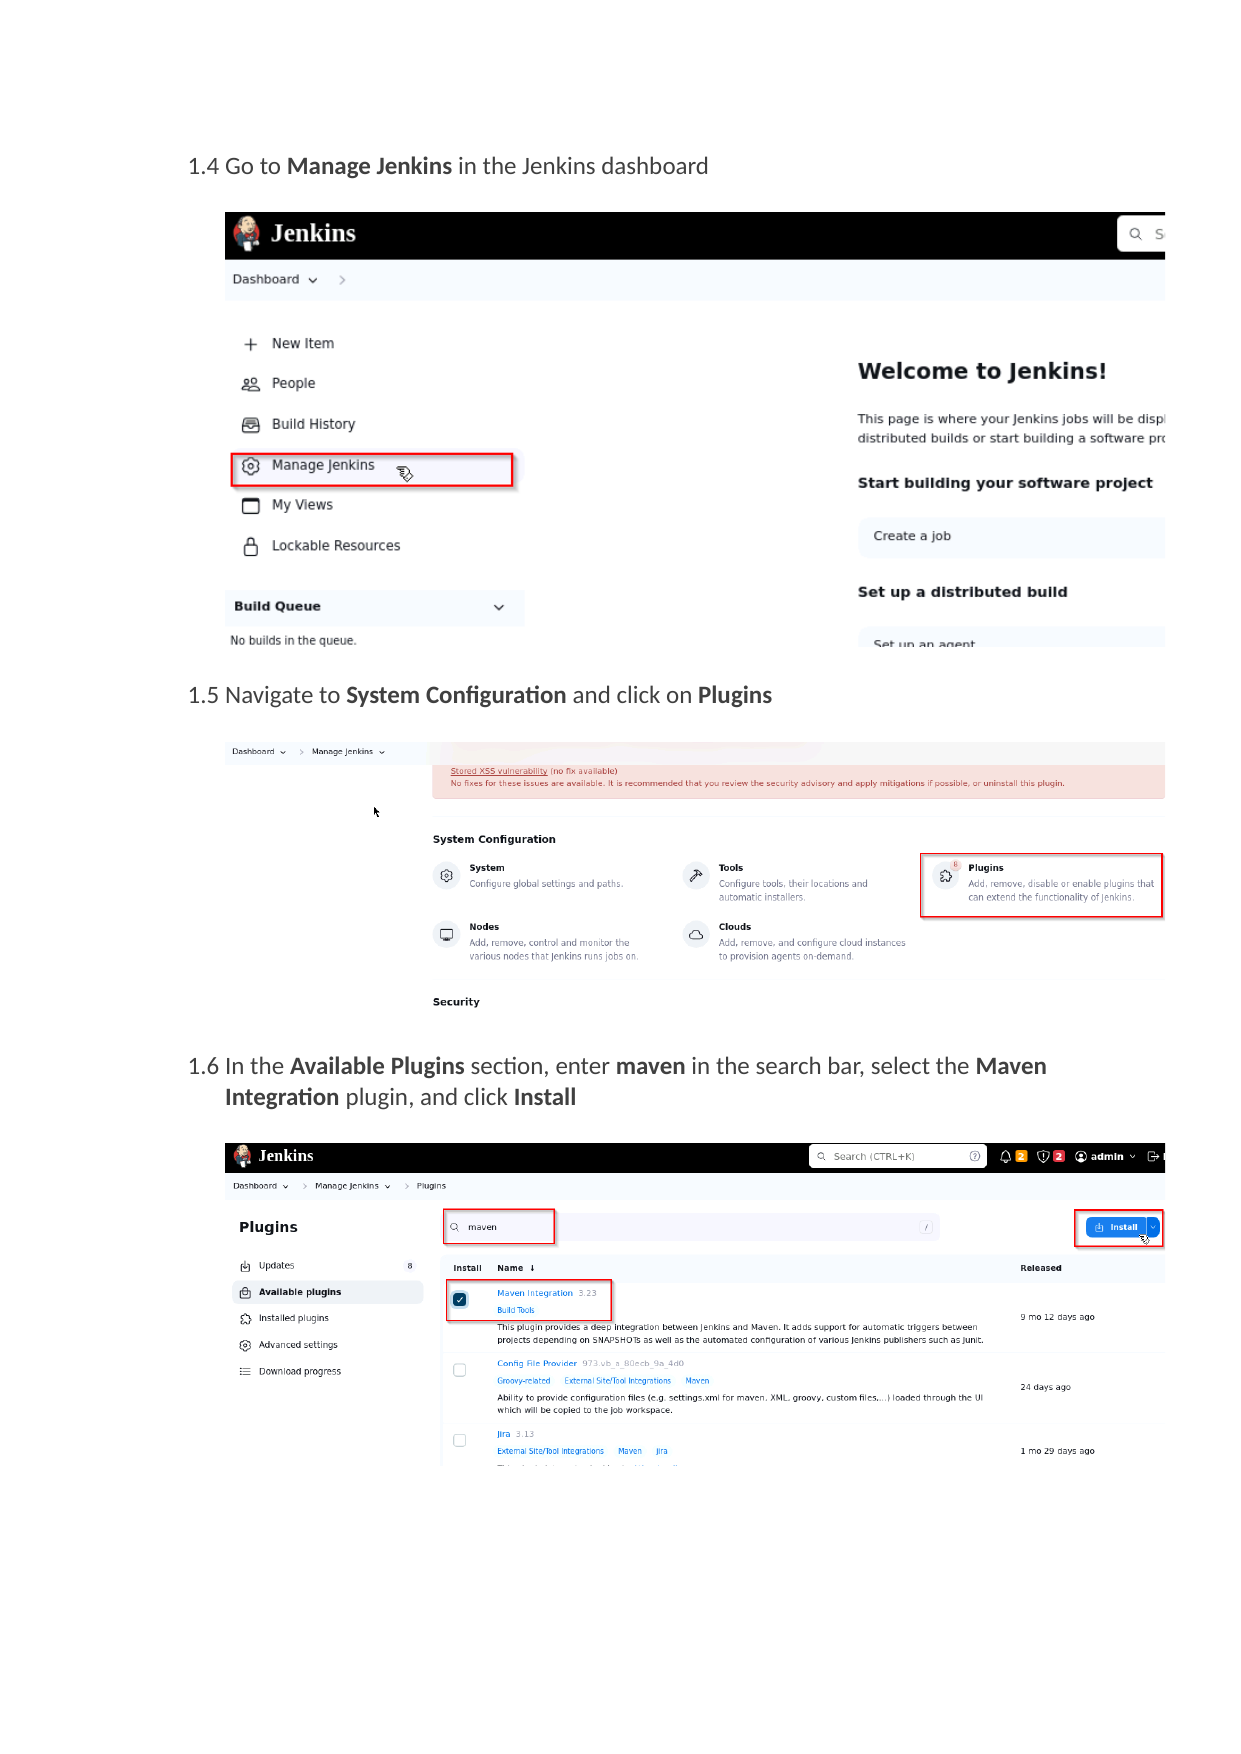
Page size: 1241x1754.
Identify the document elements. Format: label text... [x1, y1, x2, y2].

list Go to Manage Jenkins in the Jenkins dashboard [187, 150, 1090, 181]
picture [225, 1143, 1166, 1466]
list In the Available Plugins section, enter maven in the search bar, select the Maven Integration plugin, and click Install [187, 1050, 1090, 1112]
picture [225, 742, 1166, 1018]
list Navigate to System Configuration and click on Plugins [187, 679, 1090, 710]
picture [225, 212, 1166, 647]
